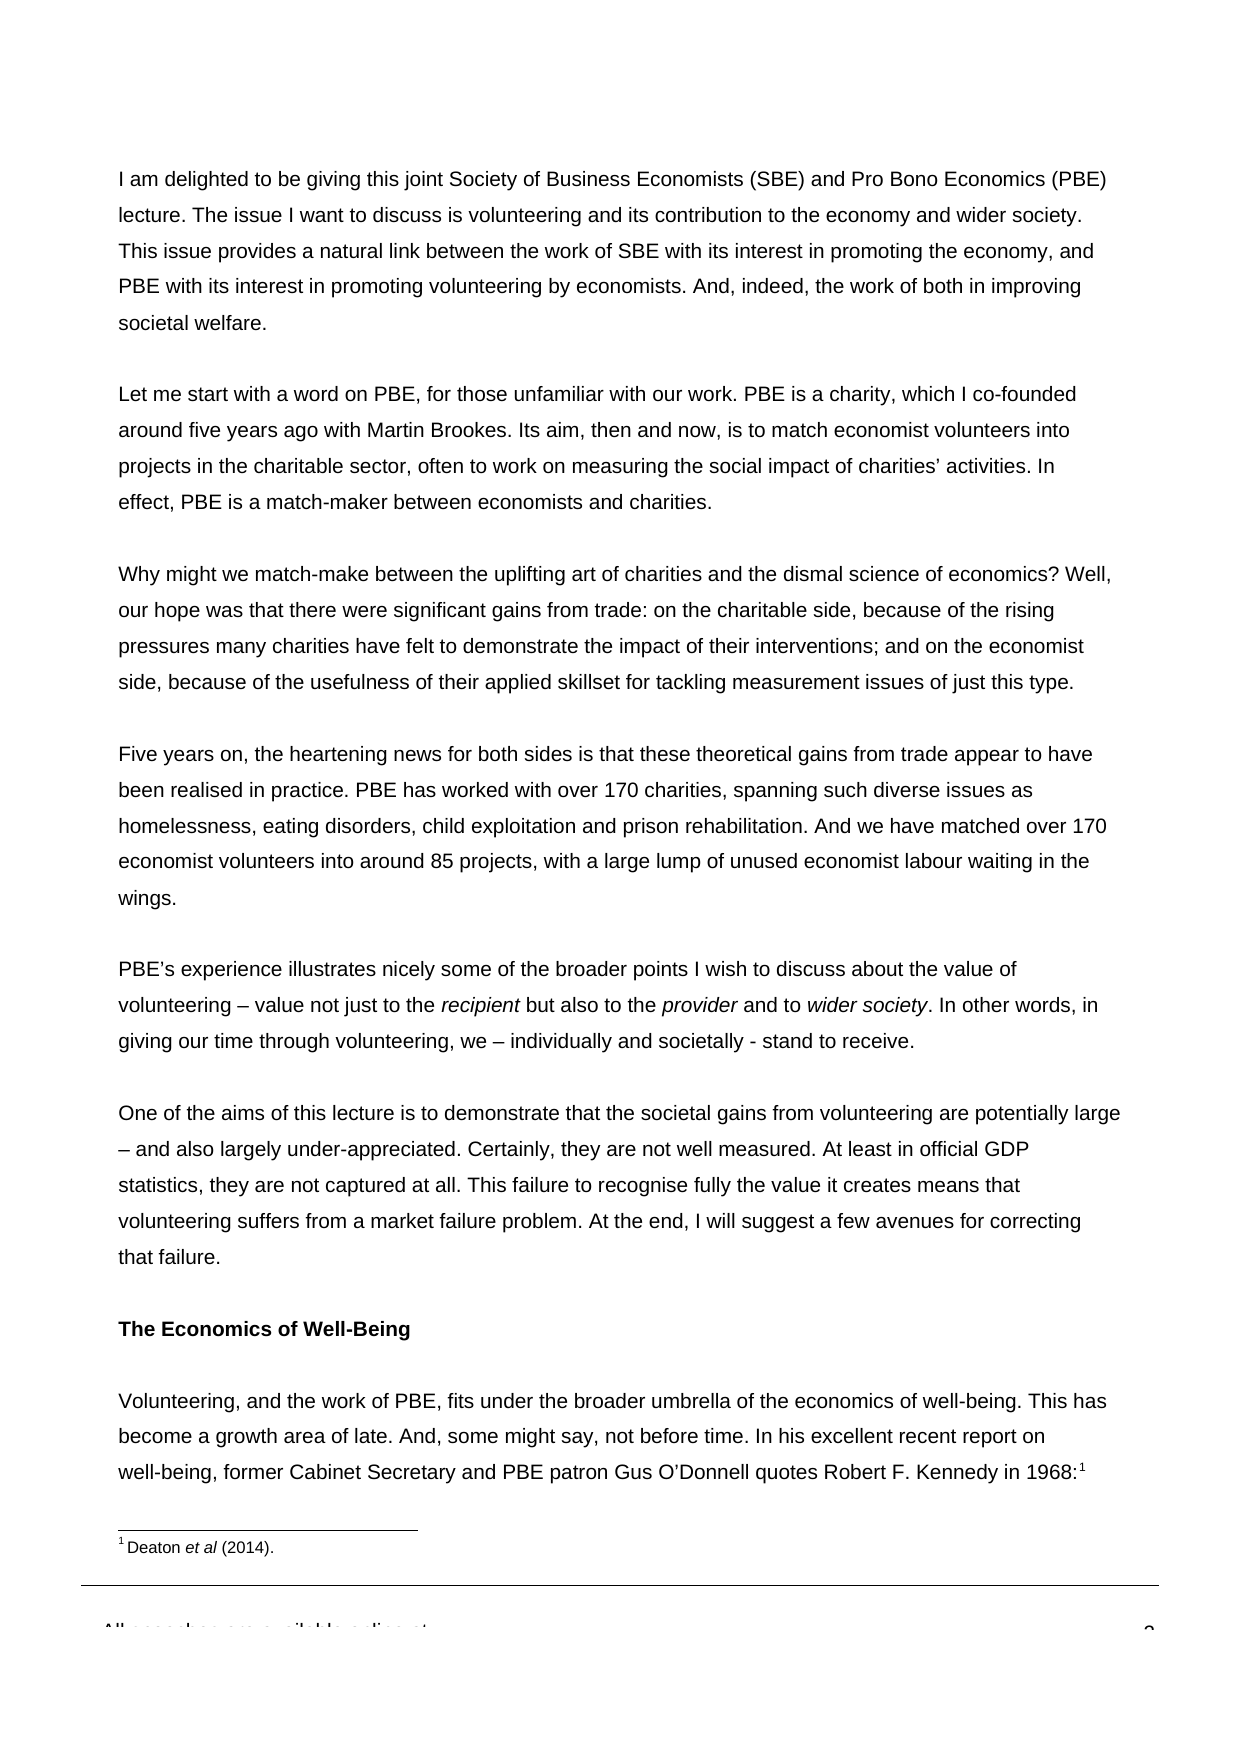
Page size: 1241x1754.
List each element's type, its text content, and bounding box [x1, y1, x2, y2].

text I am delighted to be giving this joint Society of Business Economists (SBE) and Pro Bono Economics (PBE) lecture. The issue I want to discuss is volunteering and its contribution to the economy and wider society. This issue provides a natural link between the work of SBE with its interest in promoting the economy, and PBE with its interest in promoting volunteering by economists. And, indeed, the work of both in improving societal welfare. [118, 167, 1117, 334]
text Let me start with a word on PBE, for those unfamiliar with our work. PBE is a charity, which I co-founded around five years ago with Martin Brookes. Its aim, then and now, is to match economist volunteers into projects in the charitable sector, often to work on measuring the social impact of charities’ activities. In effect, PBE is a match-maker between economists and charities. [118, 382, 1088, 514]
text One of the aims of this lecture is to demonstrate that the societal gains from volunteering are potentially large [118, 1101, 1134, 1125]
subtitle The Economics of Well-Being [118, 1316, 1134, 1340]
text Volunteering, and the work of PBE, fits under the broader umbrella of the economics of well-being. This has become a growth area of late. And, some might say, not before time. In his excellent recent report on [118, 1389, 1134, 1448]
text 1 Deaton et al (2014). [118, 1529, 1134, 1557]
text PBE’s experience illustrates nicely some of the broader points I wish to discuss about the value of volunteering – value not just to the recipient but also to the provider and to wider society. In other words, in giving our time through volunteering, we – individually and societally - stand to receive. [118, 957, 1117, 1053]
text well-being, former Cabinet Secretary and PBE patron Gus O’Donnell quotes Robert F. Kennedy in 1968:1 [118, 1460, 1134, 1484]
text Why might we match-make between the uplifting art of charities and the dismal science of economics? Well, our hope was that there were significant gains from trade: on the charitable side, because of the rising pressures many charities have felt to demonstrate the impact of their interventions; and on the economist side, because of the usefulness of their applied skillset for tackling measurement issues of just this type. [118, 562, 1117, 694]
text Five years on, the heartening news for both sides is that these theoretical gains from trade appear to have been realised in practice. PBE has worked with over 170 charities, spanning such diverse issues as homelessness, eating disorders, child exploitation and prison rehabilitation. And we have matched over 170 economist volunteers into around 85 projects, with a large lump of unused economist labour waiting in the wings. [118, 742, 1134, 909]
text – and also largely under-appreciated. Certainly, they are not well measured. At least in official GDP statistics, they are not captured at all. This failure to recognise fully the value it creates means that volunteering suffers from a market failure problem. At the end, I will suggest a few avenues for correcting that failure. [118, 1137, 1088, 1269]
